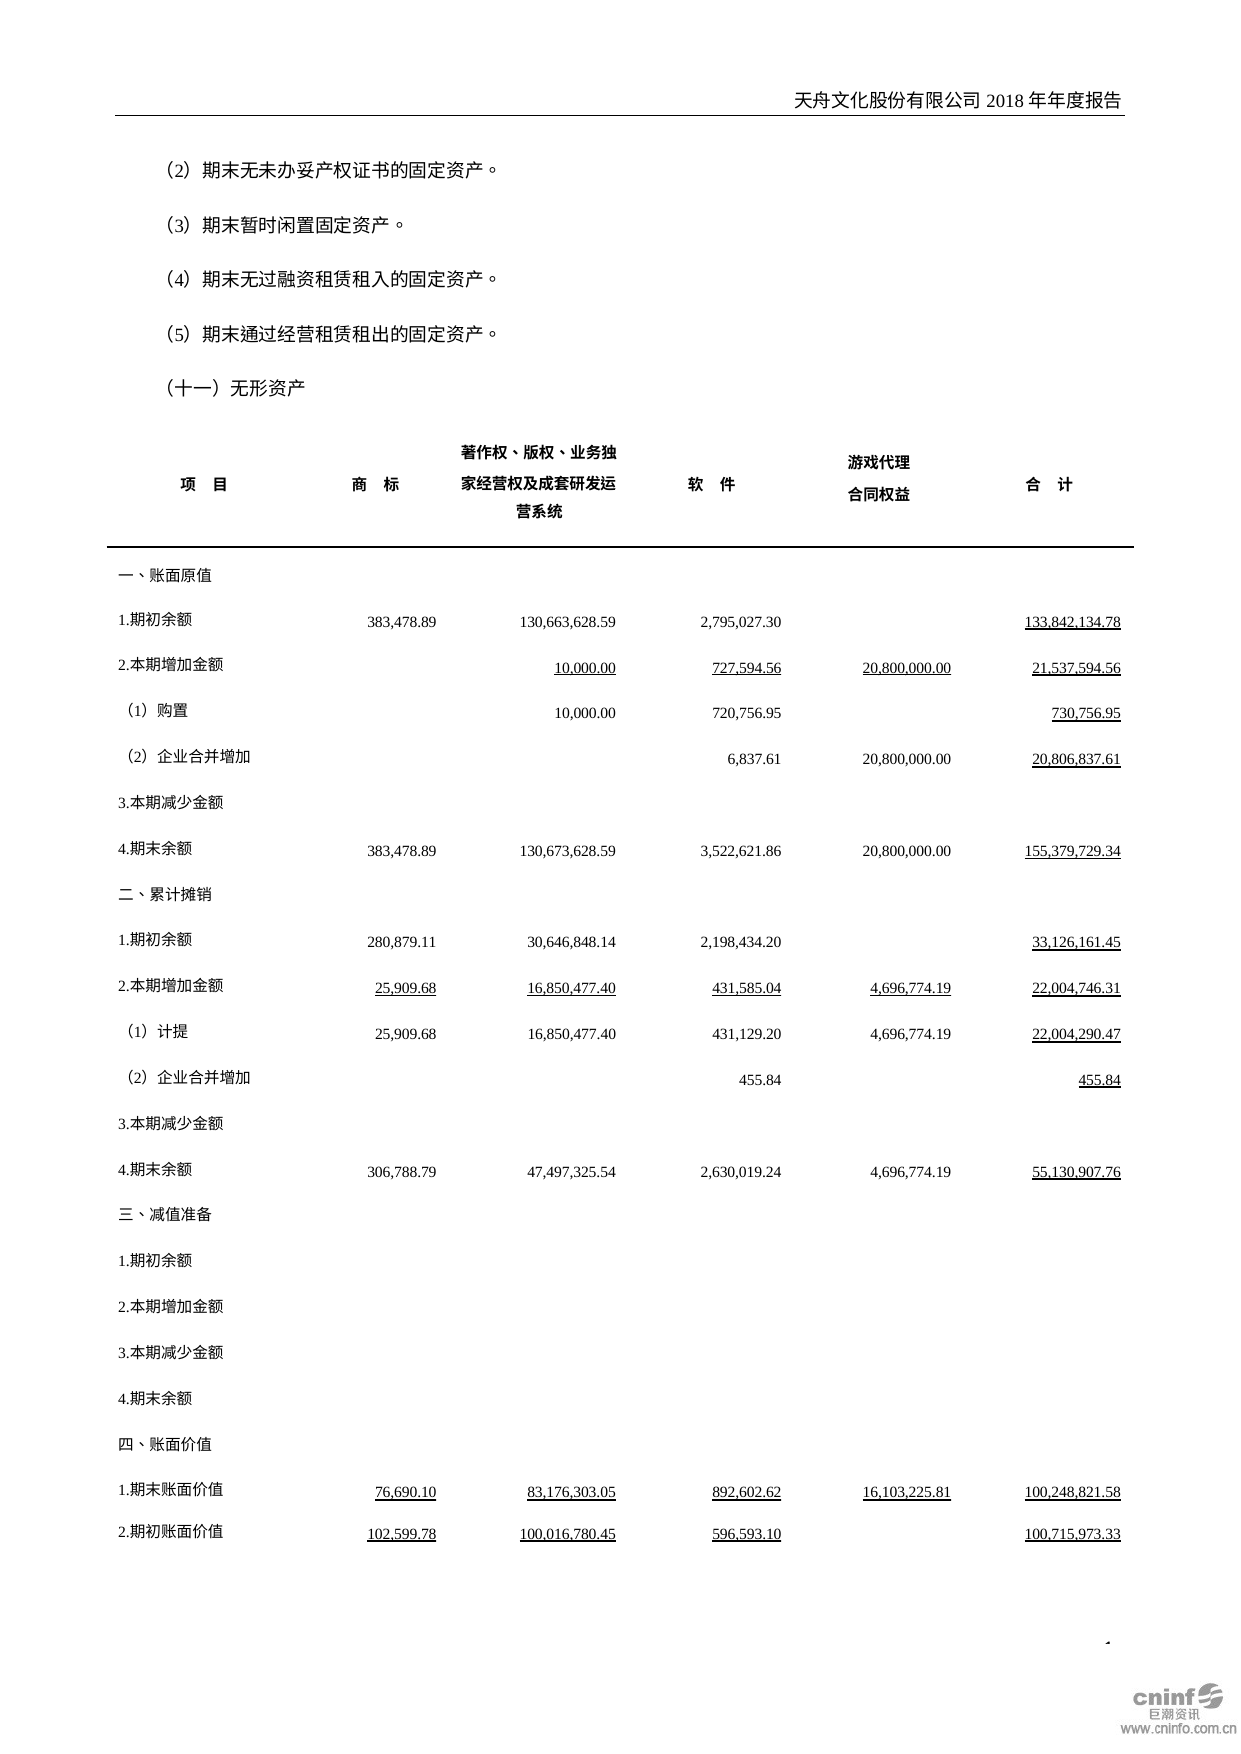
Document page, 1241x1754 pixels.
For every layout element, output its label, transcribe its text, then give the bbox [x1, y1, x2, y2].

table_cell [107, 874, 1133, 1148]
text （4）期末无过融资租赁租入的固定资产。 [156, 267, 1123, 292]
text （十一）无形资产 [156, 376, 1123, 401]
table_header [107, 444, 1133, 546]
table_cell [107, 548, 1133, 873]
picture [1115, 1680, 1240, 1737]
text （3）期末暂时闲置固定资产。 [156, 212, 1123, 238]
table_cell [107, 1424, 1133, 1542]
text （2）期末无未办妥产权证书的固定资产。 [156, 157, 1123, 183]
text （5）期末通过经营租赁租出的固定资产。 [156, 321, 1123, 347]
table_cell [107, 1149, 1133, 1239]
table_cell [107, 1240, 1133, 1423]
